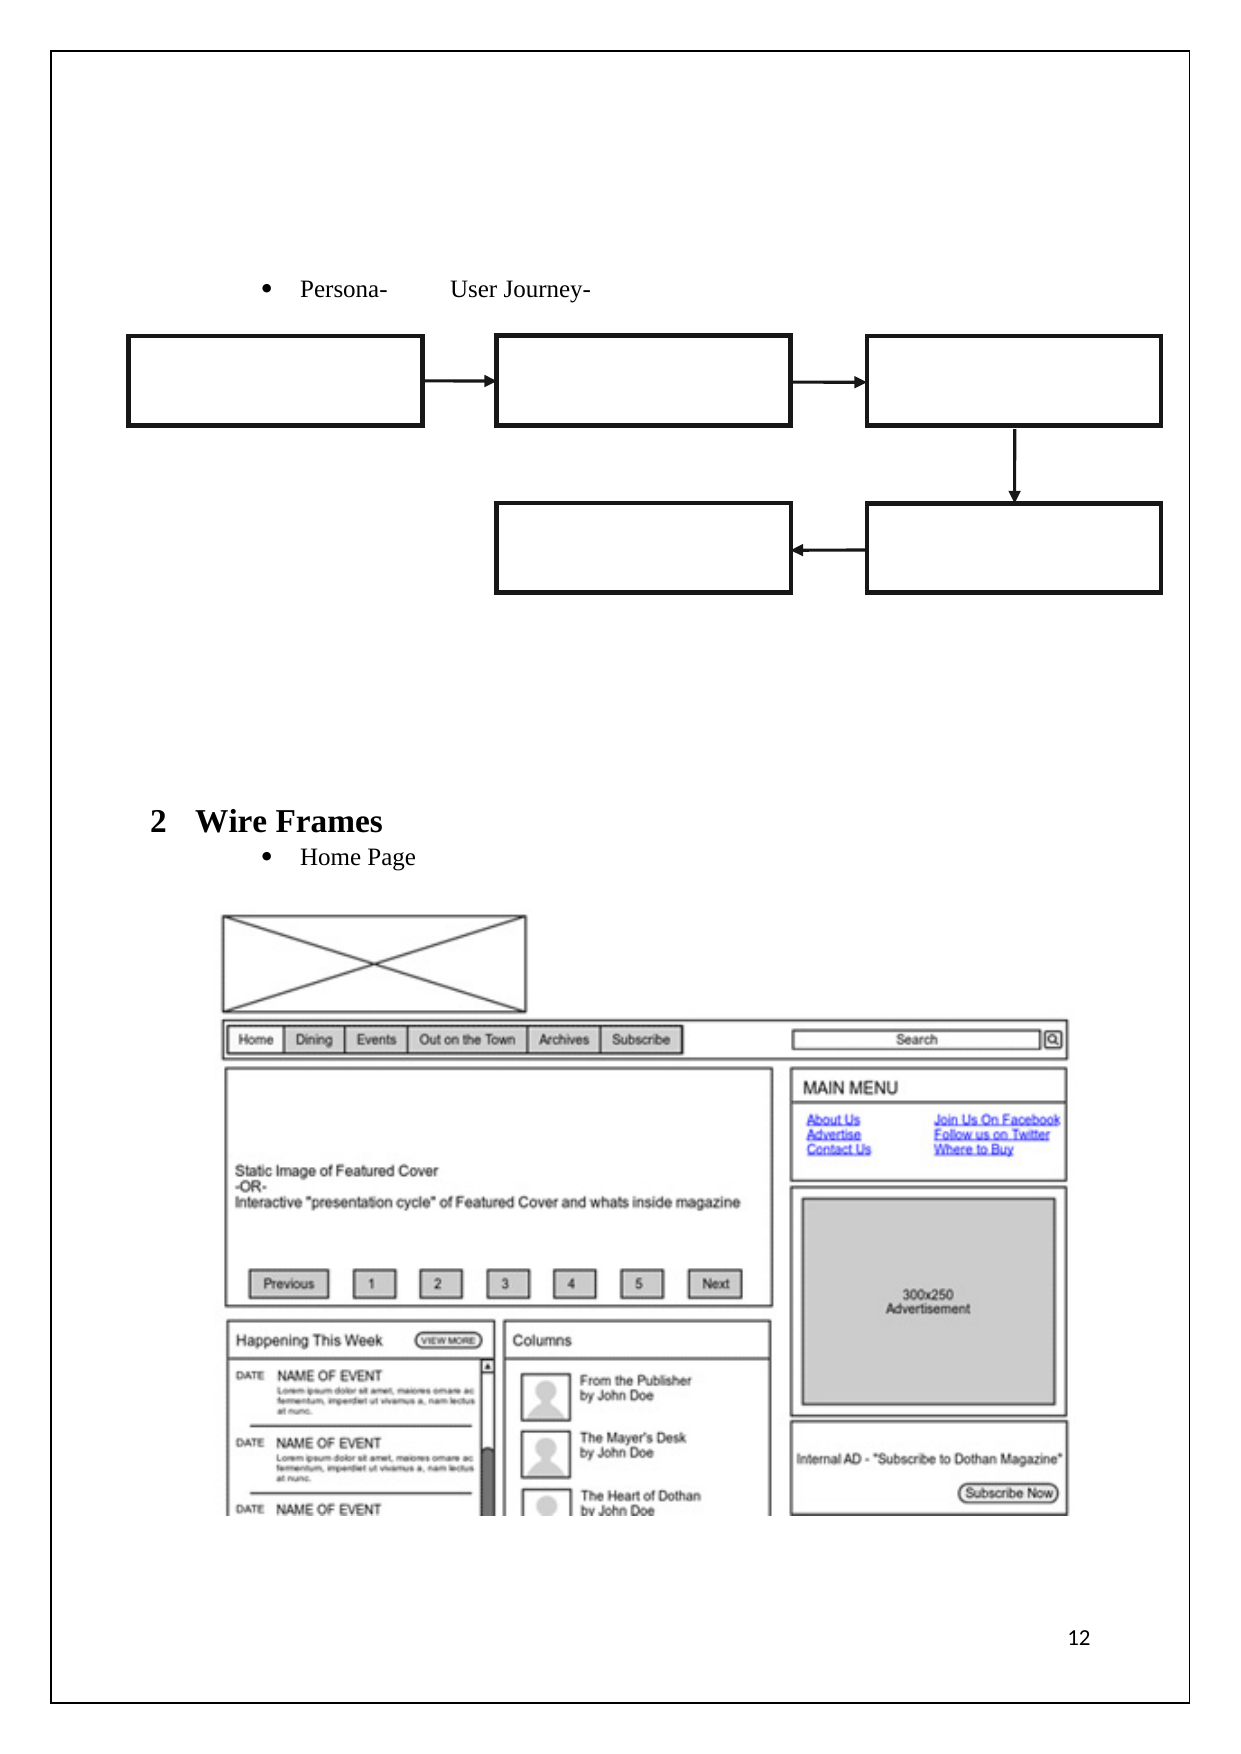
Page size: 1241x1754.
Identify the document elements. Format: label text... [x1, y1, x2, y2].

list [262, 274, 1090, 303]
picture [214, 908, 1077, 1516]
list Home Page [262, 842, 1090, 871]
subtitle Wire Frames [150, 801, 1090, 839]
